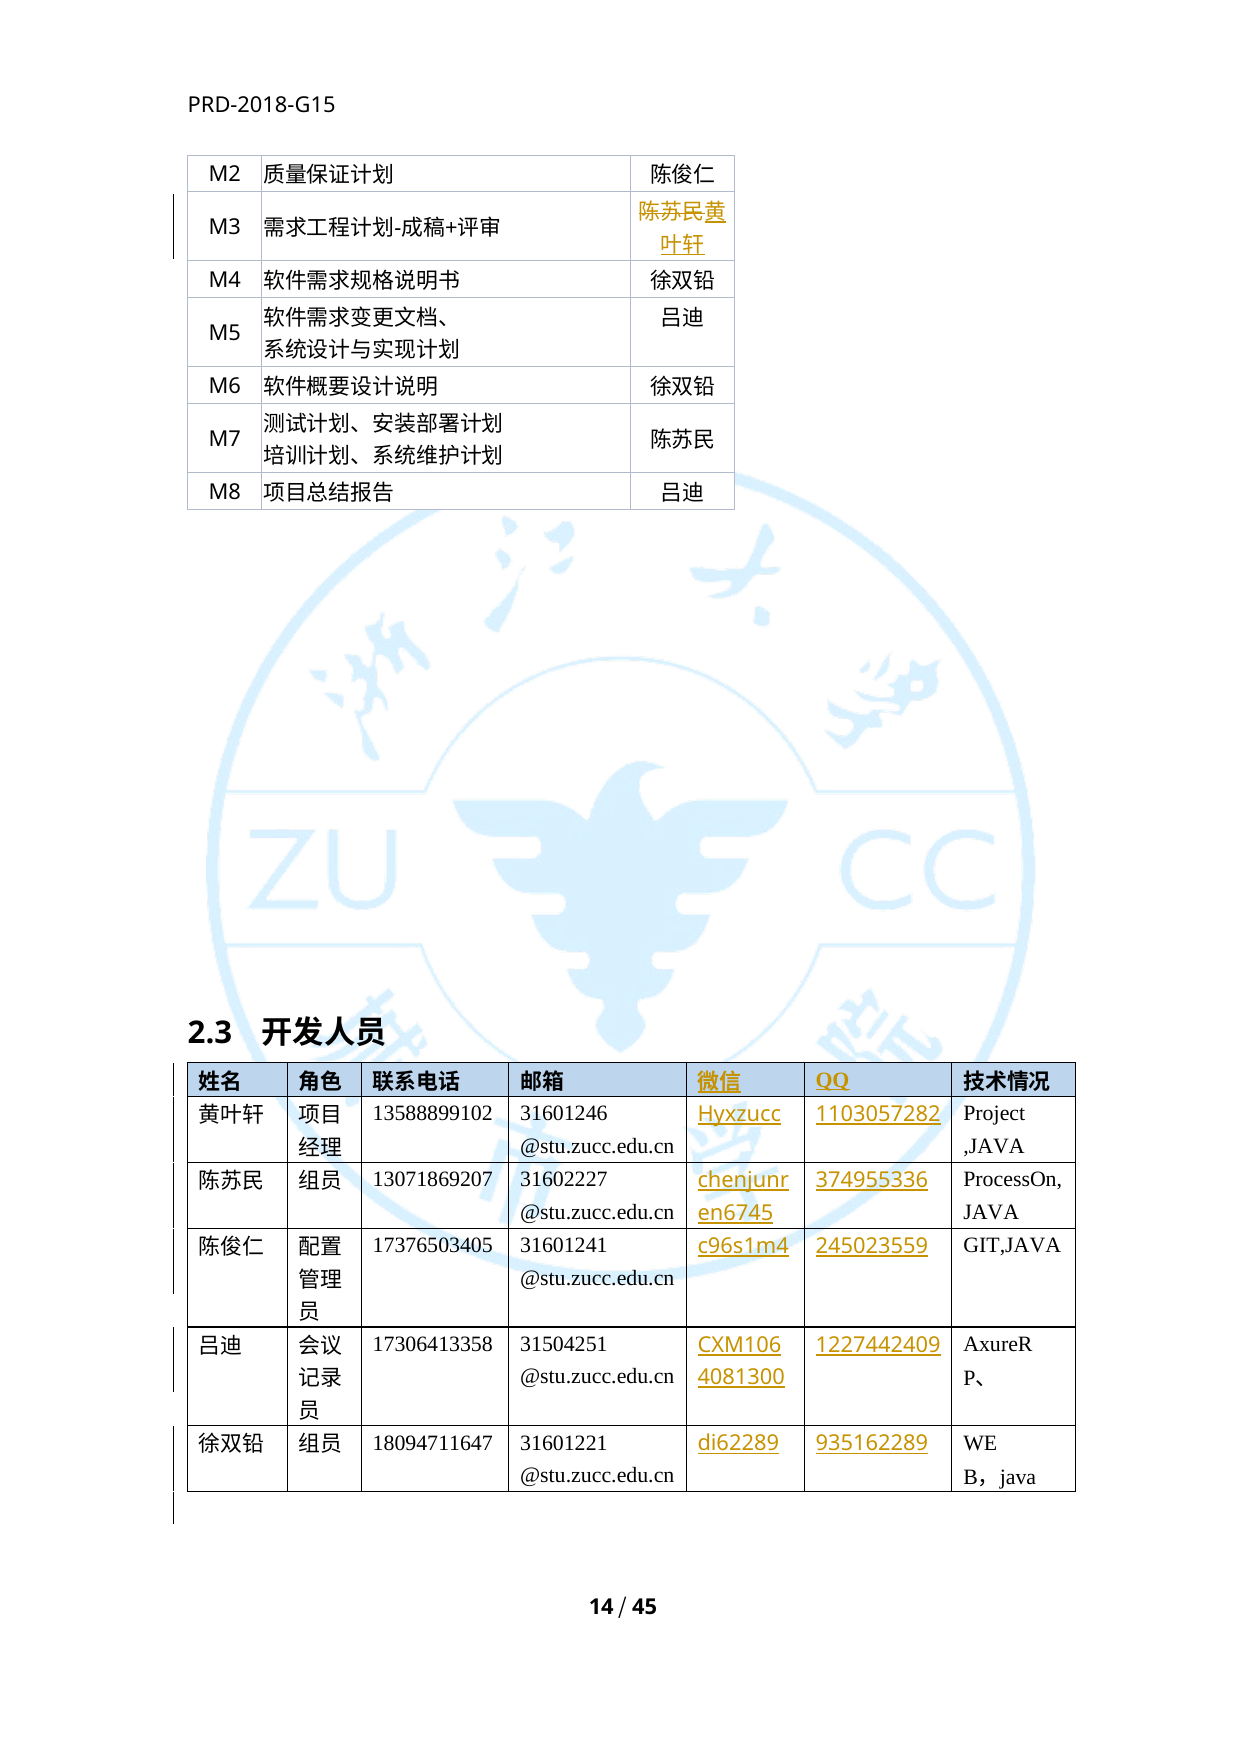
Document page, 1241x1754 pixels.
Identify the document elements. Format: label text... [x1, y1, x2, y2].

table_cell [687, 1097, 804, 1162]
table_cell 陈俊仁 [631, 156, 734, 191]
table_cell 吕迪 [631, 473, 734, 509]
table_cell AxureRP、 [952, 1328, 1075, 1425]
table_cell M6 [188, 367, 261, 403]
table_header 角色 [288, 1063, 361, 1096]
table_cell M4 [188, 261, 261, 297]
table_cell 陈俊仁 [188, 1229, 287, 1326]
table_cell 项目经理 [288, 1097, 361, 1162]
table_cell 17306413358 [362, 1328, 508, 1425]
table_cell 徐双铅 [631, 367, 734, 403]
table_cell WEB，java [952, 1426, 1075, 1491]
table_cell 需求工程计划-成稿+评审 [262, 192, 630, 260]
table_cell 项目总结报告 [262, 473, 630, 509]
table_cell 31601246 @stu.zucc.edu.cn [509, 1097, 686, 1162]
table_header 技术情况 [952, 1063, 1075, 1096]
table_cell [687, 1328, 804, 1425]
table_cell 软件概要设计说明 [262, 367, 630, 403]
table_cell 质量保证计划 [262, 156, 630, 191]
table_cell Project ,JAVA [952, 1097, 1075, 1162]
table_cell 13588899102 [362, 1097, 508, 1162]
table_cell 组员 [288, 1426, 361, 1491]
table_cell 18094711647 [362, 1426, 508, 1491]
table_cell 陈苏民 [188, 1163, 287, 1228]
table_header [687, 1063, 804, 1096]
table_cell 17376503405 [362, 1229, 508, 1326]
table_cell 吕迪 [631, 298, 734, 366]
table_header 姓名 [188, 1063, 287, 1096]
table_cell [805, 1097, 951, 1162]
table_cell M3 [188, 192, 261, 260]
table_cell [631, 192, 734, 260]
text 开发人员 [187, 997, 1053, 1062]
table_cell 配置管理员 [288, 1229, 361, 1326]
table_header 邮箱 [509, 1063, 686, 1096]
table_cell 黄叶轩 [188, 1097, 287, 1162]
table_cell [805, 1229, 951, 1326]
table_cell 徐双铅 [631, 261, 734, 297]
table_cell M8 [188, 473, 261, 509]
table_cell ProcessOn,JAVA [952, 1163, 1075, 1228]
table_cell 31601241 @stu.zucc.edu.cn [509, 1229, 686, 1326]
table_cell M5 [188, 298, 261, 366]
table_cell 徐双铅 [188, 1426, 287, 1491]
table_header 联系电话 [362, 1063, 508, 1096]
table_cell 31504251 @stu.zucc.edu.cn [509, 1328, 686, 1425]
table_cell 31602227 @stu.zucc.edu.cn [509, 1163, 686, 1228]
table_cell [805, 1426, 951, 1491]
table_cell M2 [188, 156, 261, 191]
table_header [805, 1063, 951, 1096]
table_cell [687, 1229, 804, 1326]
table_cell M7 [188, 404, 261, 472]
table_cell 组员 [288, 1163, 361, 1228]
table_cell [687, 1163, 804, 1228]
table_cell [687, 1426, 804, 1491]
table_cell 吕迪 [188, 1328, 287, 1425]
table_cell 软件需求变更文档、 系统设计与实现计划 [262, 298, 630, 366]
table_cell 31601221 @stu.zucc.edu.cn [509, 1426, 686, 1491]
table_cell 13071869207 [362, 1163, 508, 1228]
table_cell 测试计划、安装部署计划 培训计划、系统维护计划 [262, 404, 630, 472]
table_cell 软件需求规格说明书 [262, 261, 630, 297]
table_cell 陈苏民 [631, 404, 734, 472]
table_cell GIT,JAVA [952, 1229, 1075, 1326]
table_cell 会议记录员 [288, 1328, 361, 1425]
table_cell [805, 1328, 951, 1425]
table_cell [805, 1163, 951, 1228]
